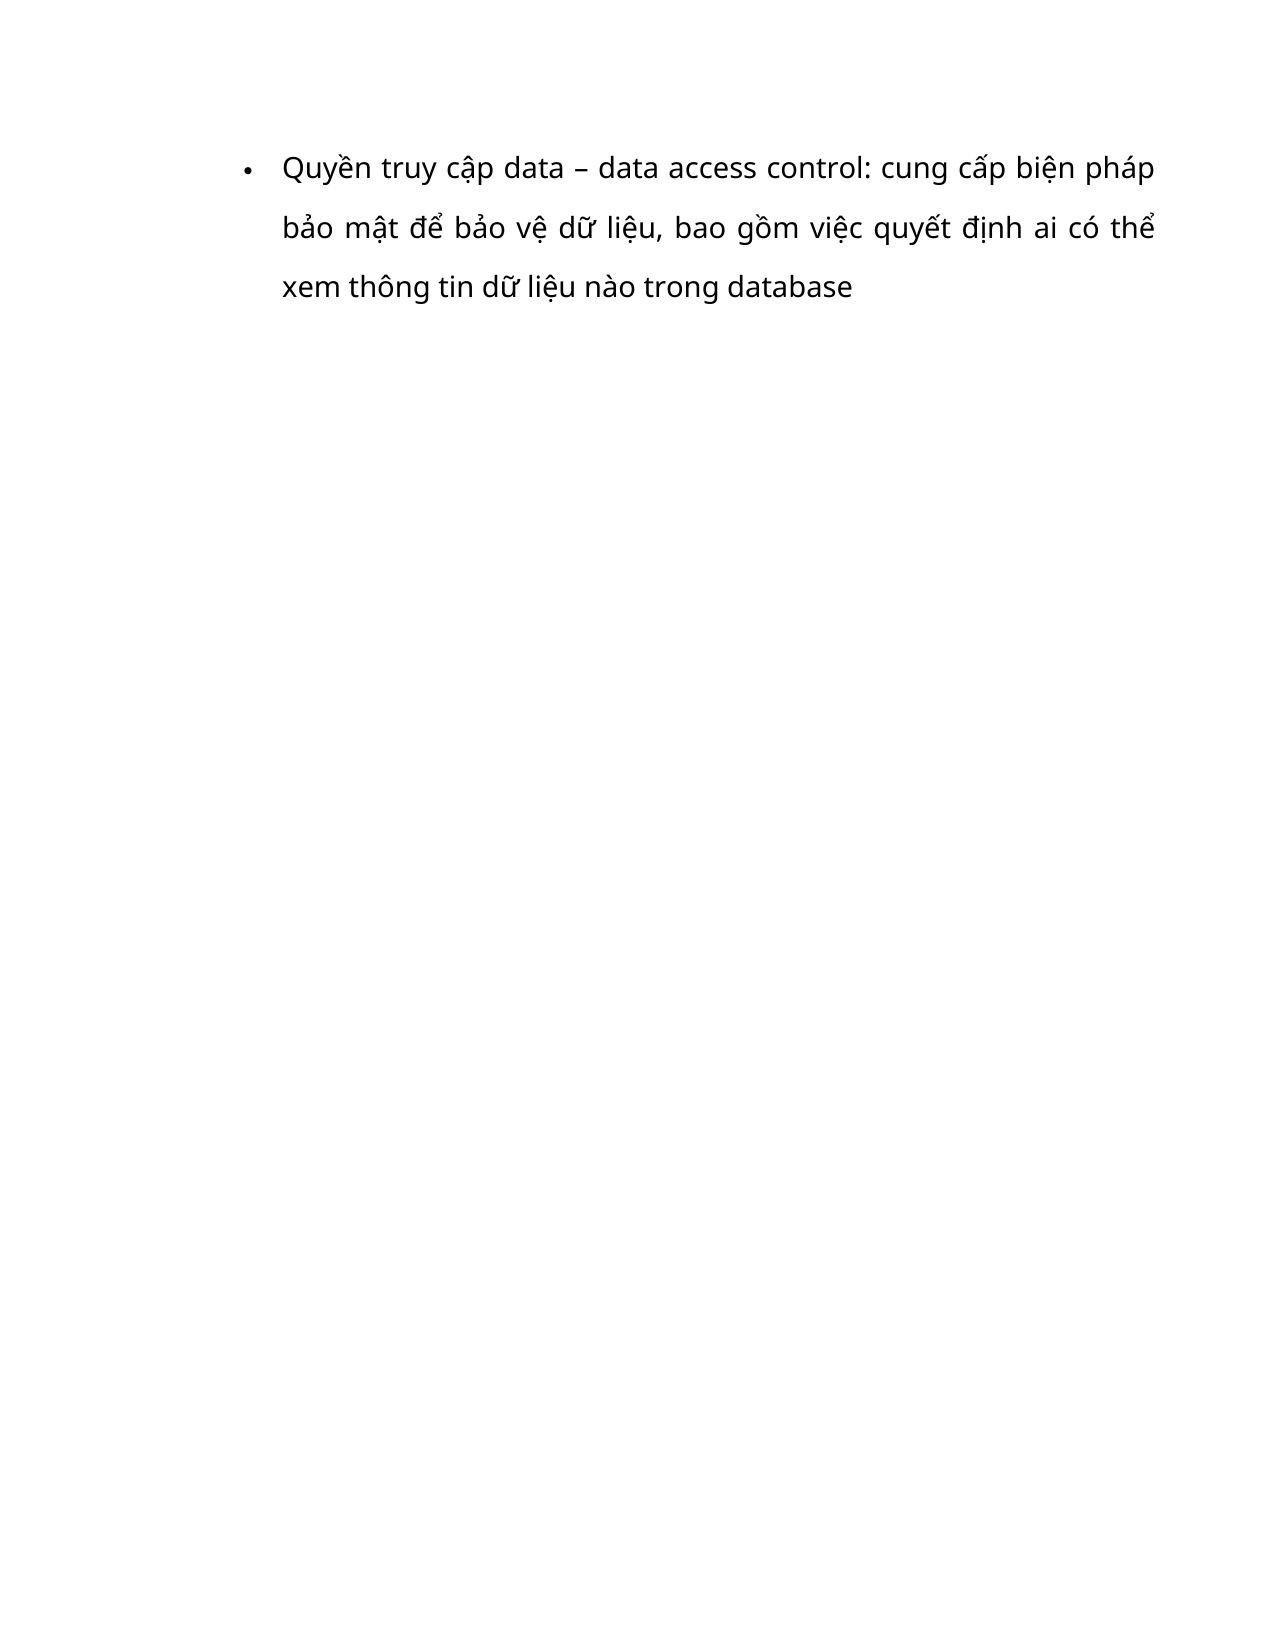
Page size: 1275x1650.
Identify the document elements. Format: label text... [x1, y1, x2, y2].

list Quyền truy cập data – data access control: cung cấp biện pháp bảo mật để bảo vệ dữ liệu, bao gồm việc quyết định ai có thể xem thông tin dữ liệu nào trong database [244, 148, 1157, 306]
